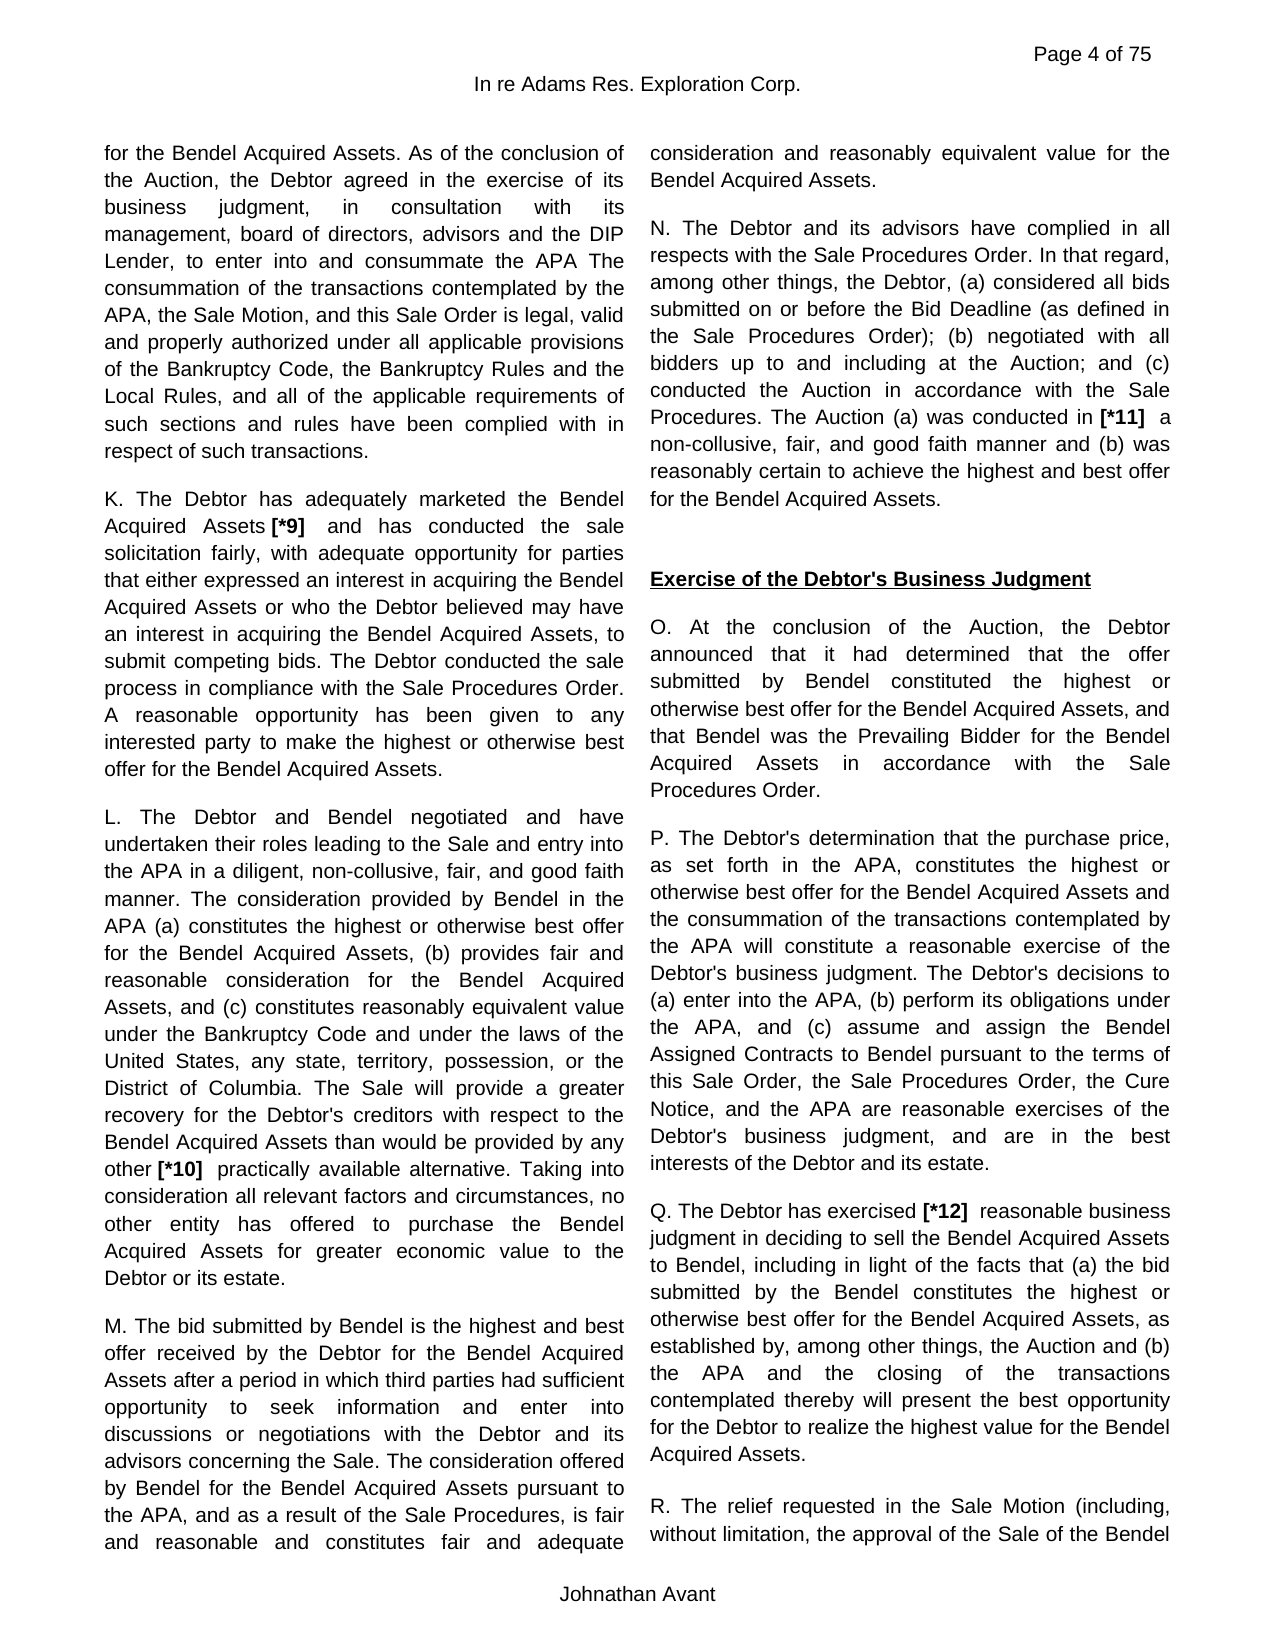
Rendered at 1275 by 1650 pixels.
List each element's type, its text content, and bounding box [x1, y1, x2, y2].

text K. The Debtor has adequately marketed the Bendel Acquired Assets [*9] and has conducted the sale solicitation fairly, with adequate opportunity for parties that either expressed an interest in acquiring the Bendel Acquired Assets or who the Debtor believed may have an interest in acquiring the Bendel Acquired Assets, to submit competing bids. The Debtor conducted the sale process in compliance with the Sale Procedures Order. A reasonable opportunity has been given to any interested party to make the highest or otherwise best offer for the Bendel Acquired Assets. [104, 483, 625, 781]
text L. The Debtor and Bendel negotiated and have undertaken their roles leading to the Sale and entry into the APA in a diligent, non-collusive, fair, and good faith manner. The consideration provided by Bendel in the APA (a) constitutes the highest or otherwise best offer for the Bendel Acquired Assets, (b) provides fair and reasonable consideration for the Bendel Acquired Assets, and (c) constitutes reasonably equivalent value under the Bankruptcy Code and under the laws of the United States, any state, territory, possession, or the District of Columbia. The Sale will provide a greater recovery for the Debtor's creditors with respect to the Bendel Acquired Assets than would be provided by any other [*10] practically available alternative. Taking into consideration all relevant factors and circumstances, no other entity has offered to purchase the Bendel Acquired Assets for greater economic value to the Debtor or its estate. [104, 802, 625, 1289]
text N. The Debtor and its advisors have complied in all respects with the Sale Procedures Order. In that regard, among other things, the Debtor, (a) considered all bids submitted on or before the Bid Deadline (as defined in the Sale Procedures Order); (b) negotiated with all bidders up to and including at the Auction; and (c) conducted the Auction in accordance with the Sale Procedures. The Auction (a) was conducted in [*11] a non-collusive, fair, and good faith manner and (b) was reasonably certain to achieve the highest and best offer for the Bendel Acquired Assets. [650, 212, 1171, 510]
text P. The Debtor's determination that the purchase price, as set forth in the APA, constitutes the highest or otherwise best offer for the Bendel Acquired Assets and the consummation of the transactions contemplated by the APA will constitute a reasonable exercise of the Debtor's business judgment. The Debtor's decisions to (a) enter into the APA, (b) perform its obligations under the APA, and (c) assume and assign the Bendel Assigned Contracts to Bendel pursuant to the terms of this Sale Order, the Sale Procedures Order, the Cure Notice, and the APA are reasonable exercises of the Debtor's business judgment, and are in the best interests of the Debtor and its estate. [650, 822, 1171, 1174]
text M. The bid submitted by Bendel is the highest and best offer received by the Debtor for the Bendel Acquired Assets after a period in which third parties had sufficient opportunity to seek information and enter into discussions or negotiations with the Debtor and its advisors concerning the Sale. The consideration offered by Bendel for the Bendel Acquired Assets pursuant to the APA, and as a result of the Sale Procedures, is fair and reasonable and constitutes fair and adequate consideration and reasonably equivalent value for the Bendel Acquired Assets. [104, 1310, 625, 1554]
text Q. The Debtor has exercised [*12] reasonable business judgment in deciding to sell the Bendel Acquired Assets to Bendel, including in light of the facts that (a) the bid submitted by the Bendel constitutes the highest or otherwise best offer for the Bendel Acquired Assets, as established by, among other things, the Auction and (b) the APA and the closing of the transactions contemplated thereby will present the best opportunity for the Debtor to realize the highest value for the Bendel Acquired Assets. [650, 1195, 1171, 1466]
text O. At the conclusion of the Auction, the Debtor announced that it had determined that the offer submitted by Bendel constituted the highest or otherwise best offer for the Bendel Acquired Assets, and that Bendel was the Prevailing Bidder for the Bendel Acquired Assets in accordance with the Sale Procedures Order. [650, 612, 1171, 802]
text Exercise of the Debtor's Business Judgment [650, 535, 1171, 591]
